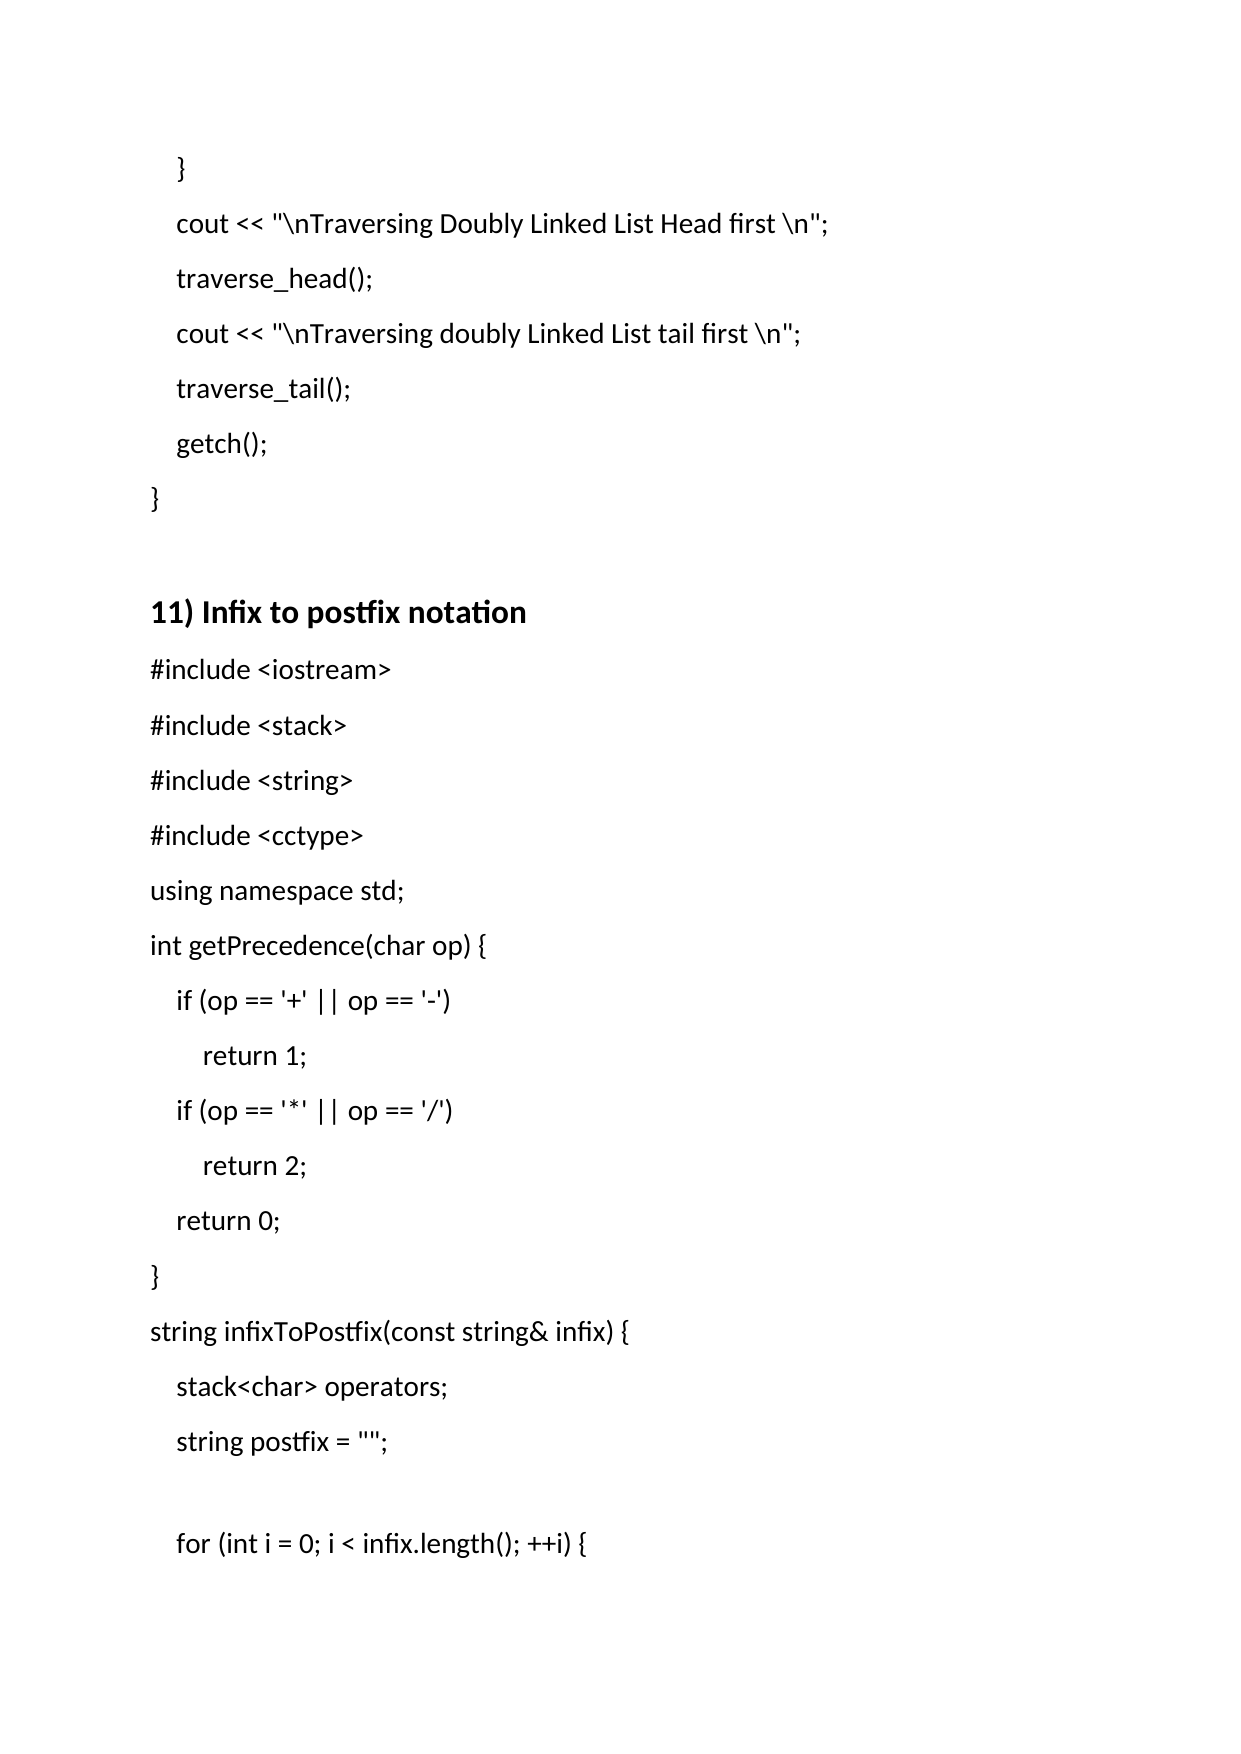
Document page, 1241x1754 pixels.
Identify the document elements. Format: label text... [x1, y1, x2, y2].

text string postfix = ""; [150, 1423, 1090, 1458]
text #include <string> [150, 762, 1090, 797]
text getch(); [150, 426, 1090, 461]
text #include <iostream> [150, 651, 1090, 687]
text } [150, 150, 1090, 186]
text return 2; [150, 1147, 1090, 1183]
text string infixToPostfix(const string& infix) { [150, 1313, 1090, 1348]
text cout << "\nTraversing doubly Linked List tail first \n"; [150, 315, 1090, 351]
text using namespace std; [150, 872, 1090, 907]
text cout << "\nTraversing Doubly Linked List Head first \n"; [150, 205, 1090, 241]
text return 1; [150, 1037, 1090, 1073]
text if (op == '*' || op == '/') [150, 1092, 1090, 1128]
text 11) Infix to postfix notation [150, 591, 1090, 632]
text } [150, 1258, 1090, 1293]
text traverse_head(); [150, 260, 1090, 296]
text } [150, 481, 1090, 516]
text return 0; [150, 1202, 1090, 1238]
text stack<char> operators; [150, 1368, 1090, 1403]
text #include <cctype> [150, 817, 1090, 852]
text int getPrecedence(char op) { [150, 927, 1090, 963]
text if (op == '+' || op == '-') [150, 982, 1090, 1018]
text #include <stack> [150, 707, 1090, 742]
text for (int i = 0; i < infix.length(); ++i) { [150, 1525, 1090, 1561]
text traverse_tail(); [150, 370, 1090, 406]
